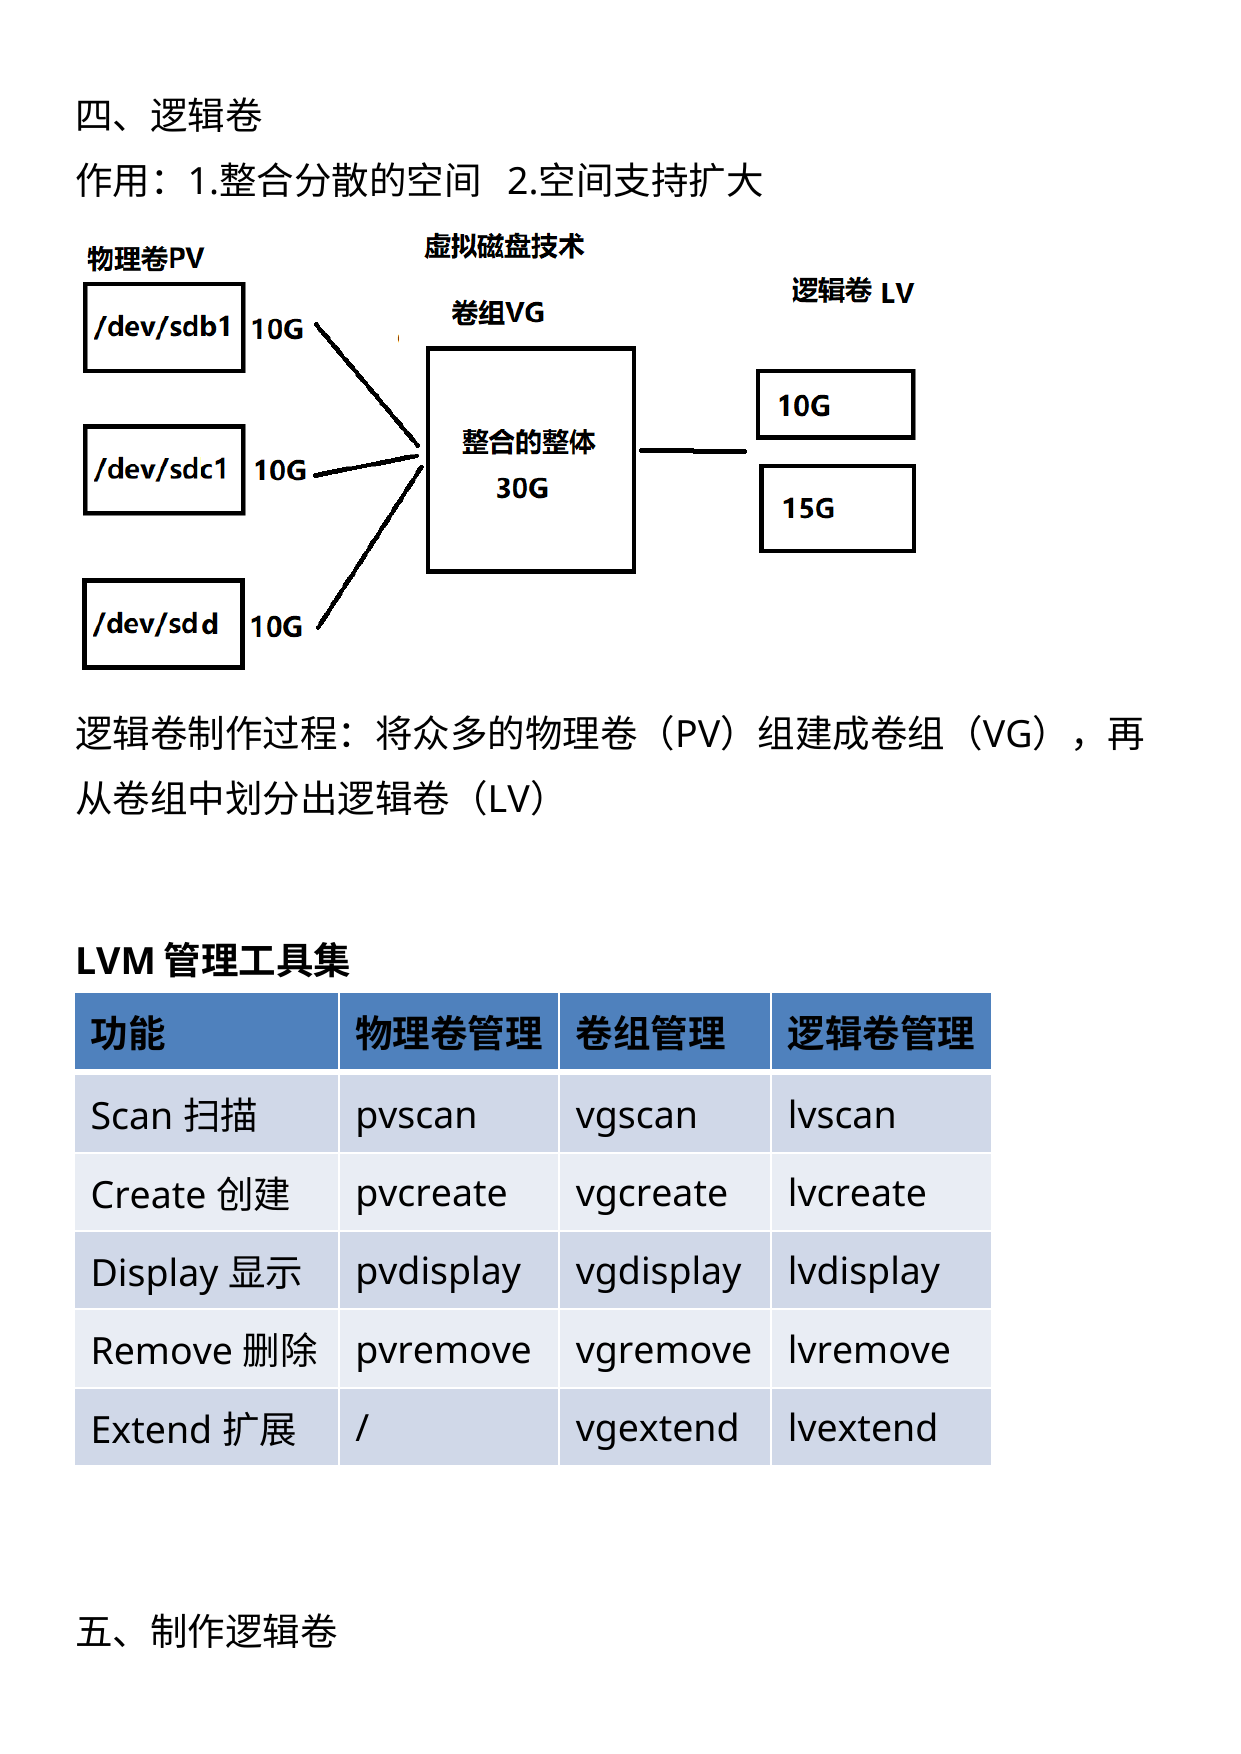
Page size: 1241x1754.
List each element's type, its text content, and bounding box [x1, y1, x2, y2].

table_header 卷组管理 [560, 993, 770, 1069]
table_cell lvscan [772, 1075, 991, 1152]
table_cell Display 显示 [75, 1232, 338, 1308]
table_cell / [340, 1389, 558, 1465]
table_cell Remove 删除 [75, 1310, 338, 1387]
table_cell Create 创建 [75, 1154, 338, 1230]
table_cell pvcreate [340, 1154, 558, 1230]
table_cell Scan 扫描 [75, 1075, 338, 1152]
table_cell Extend 扩展 [75, 1389, 338, 1465]
table_cell vgextend [560, 1389, 770, 1465]
text 四、逻辑卷 [75, 81, 1165, 146]
table_cell pvscan [340, 1075, 558, 1152]
table_cell vgscan [560, 1075, 770, 1152]
table_header 物理卷管理 [340, 993, 558, 1069]
table_cell lvcreate [772, 1154, 991, 1230]
table_cell pvremove [340, 1310, 558, 1387]
text LVM管理工具集 [75, 926, 1165, 991]
table_cell vgdisplay [560, 1232, 770, 1308]
table_cell vgremove [560, 1310, 770, 1387]
table_cell lvextend [772, 1389, 991, 1465]
picture [75, 223, 976, 686]
table_cell lvdisplay [772, 1232, 991, 1308]
table_header 逻辑卷管理 [772, 993, 991, 1069]
table_cell vgcreate [560, 1154, 770, 1230]
table_header 功能 [75, 993, 338, 1069]
text 逻辑卷制作过程：将众多的物理卷（PV）组建成卷组（VG），再从卷组中划分出逻辑卷（LV） [75, 698, 1165, 828]
text 作用：1.整合分散的空间 2.空间支持扩大 [75, 146, 1165, 211]
text 五、制作逻辑卷 [75, 1597, 1165, 1662]
table_cell lvremove [772, 1310, 991, 1387]
table_cell pvdisplay [340, 1232, 558, 1308]
